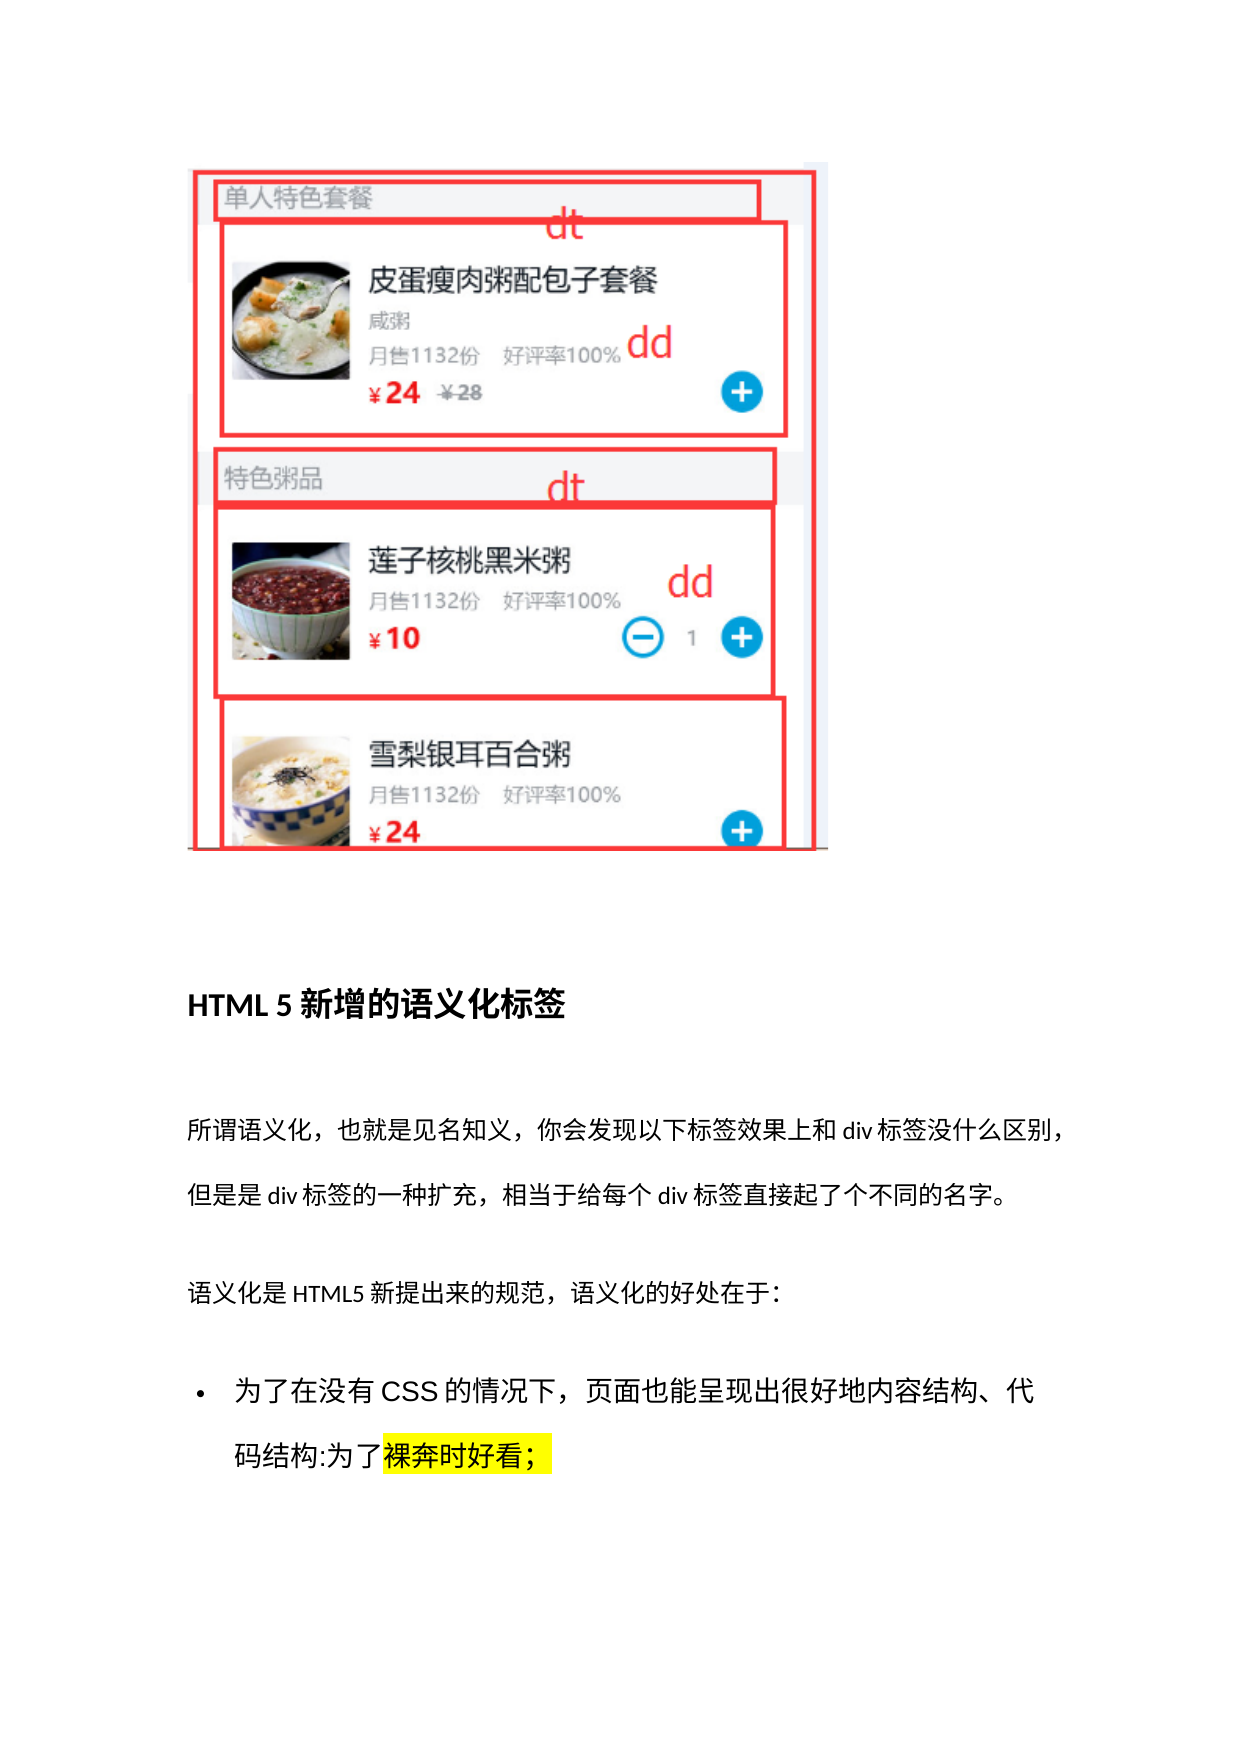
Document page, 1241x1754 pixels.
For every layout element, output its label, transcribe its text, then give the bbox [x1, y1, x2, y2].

text 所谓语义化，也就是见名知义，你会发现以下标签效果上和div标签没什么区别，但是是div标签的一种扩充，相当于给每个div标签直接起了个不同的名字。 [187, 1096, 1053, 1226]
text 语义化是HTML5新提出来的规范，语义化的好处在于： [187, 1259, 1053, 1324]
picture [187, 162, 829, 851]
list 为了在没有CSS的情况下，页面也能呈现出很好地内容结构、代码结构:为了裸奔时好看； [197, 1356, 1053, 1486]
subtitle HTML 5 新增的语义化标签 [187, 969, 1053, 1034]
